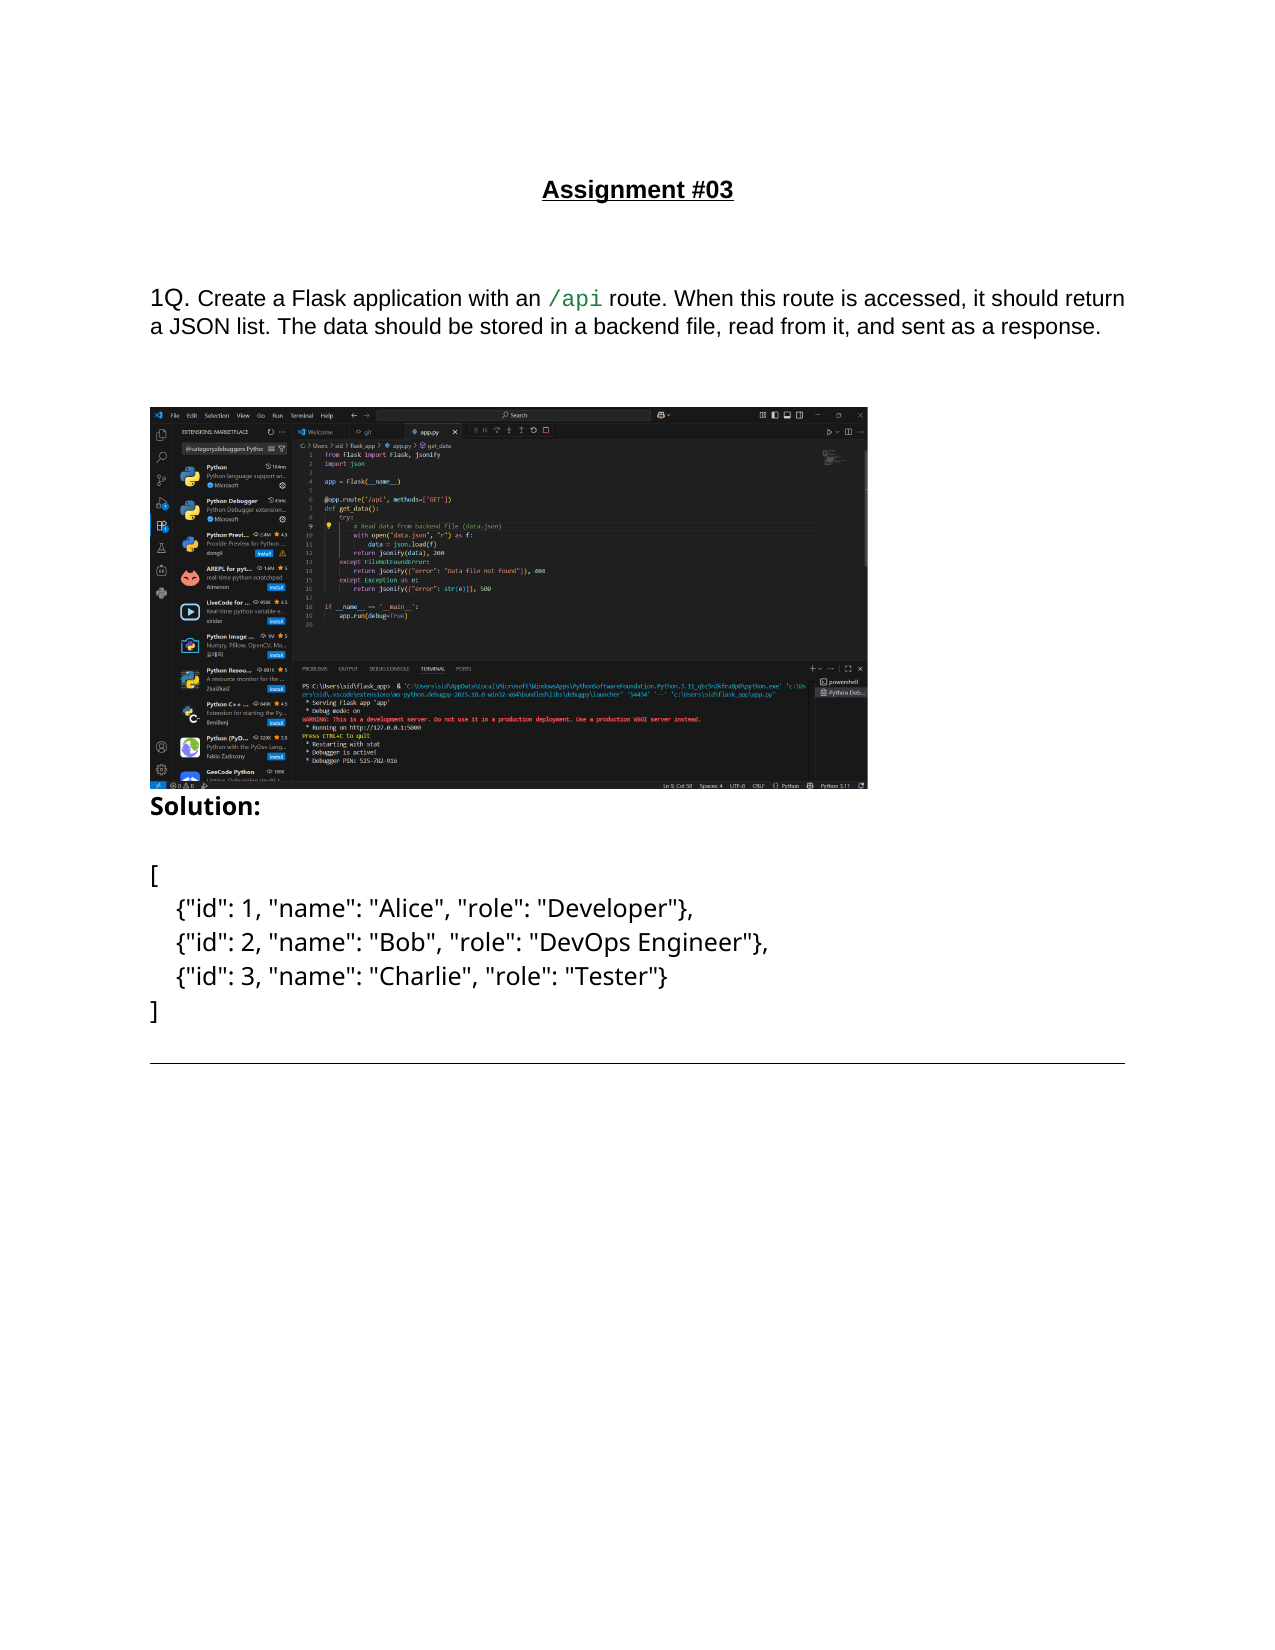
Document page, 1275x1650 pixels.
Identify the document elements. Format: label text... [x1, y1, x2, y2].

text Solution: [150, 788, 1125, 822]
text {"id": 3, "name": "Charlie", "role": "Tester"} [150, 958, 1125, 993]
text [ [150, 856, 1125, 890]
text ] [150, 993, 1125, 1027]
picture [150, 407, 868, 789]
text Assignment #03 [150, 175, 1125, 204]
text {"id": 1, "name": "Alice", "role": "Developer"}, [150, 890, 1125, 924]
text {"id": 2, "name": "Bob", "role": "DevOps Engineer"}, [150, 924, 1125, 958]
text 1Q. Create a Flask application with an /api route. When this route is accessed, it should return a JSON list. The data should be stored in a backend file, read from it, and sent as a response. [150, 282, 1125, 339]
